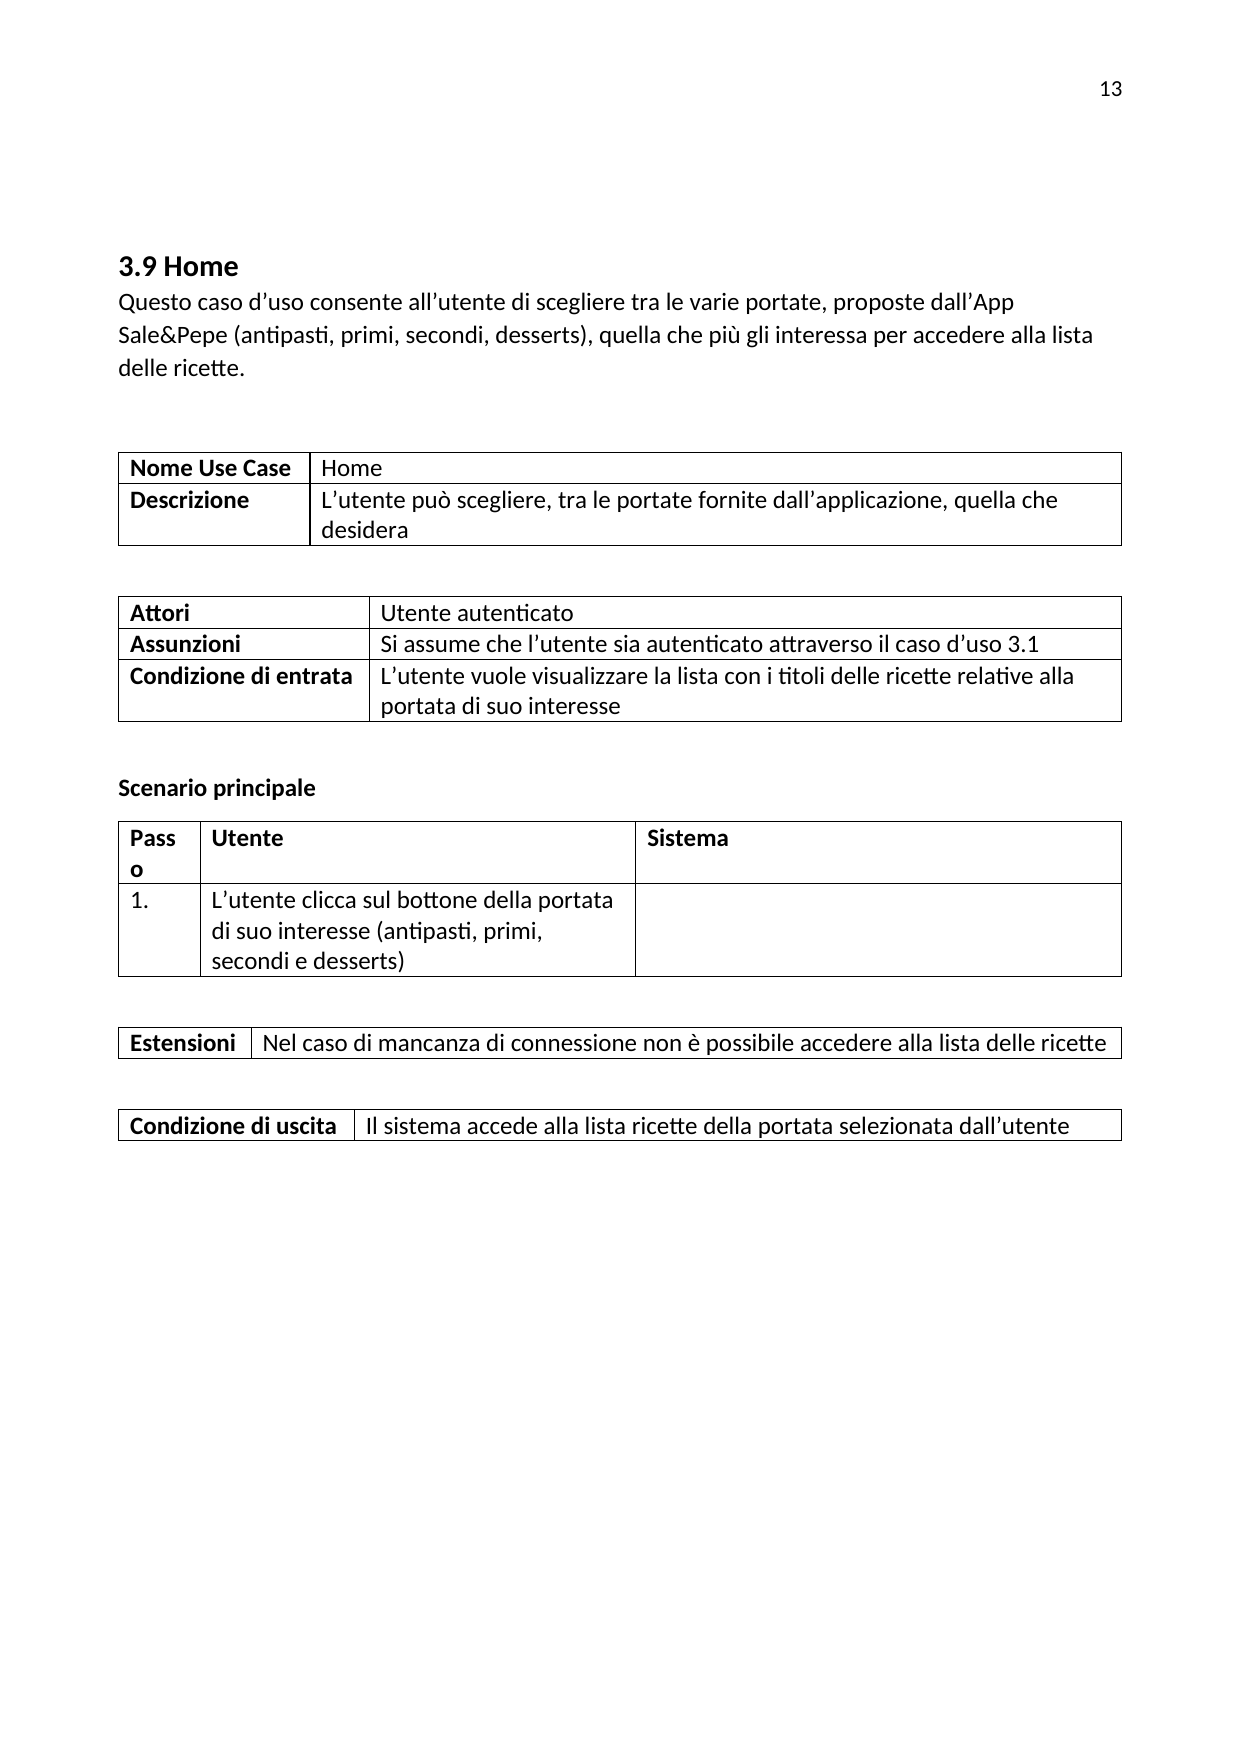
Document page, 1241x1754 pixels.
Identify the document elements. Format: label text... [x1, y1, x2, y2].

table_header Nome Use Case [119, 453, 309, 483]
table_cell Si assume che l’utente sia autenticato attraverso il caso d’uso 3.1 [370, 629, 1121, 659]
table_cell L’utente vuole visualizzare la lista con i titoli delle ricette relative alla portata di suo interesse [370, 660, 1121, 721]
table_cell Descrizione [119, 484, 309, 545]
table_cell L’utente può scegliere, tra le portate fornite dall’applicazione, quella che desidera [311, 484, 1121, 545]
text Scenario principale [118, 772, 1122, 802]
table_header Sistema [636, 822, 1121, 883]
table_header Estensioni [119, 1028, 251, 1058]
table_header Utente autenticato [370, 597, 1121, 627]
table_header Home [311, 453, 1121, 483]
text Questo caso d’uso consente all’utente di scegliere tra le varie portate, proposte dall’App Sale&Pepe (antipasti, primi, secondi, desserts), quella che più gli interessa per accedere alla lista delle ricette. [118, 287, 1122, 383]
table_cell [636, 884, 1121, 976]
table_cell Assunzioni [119, 629, 369, 659]
table_cell L’utente clicca sul bottone della portata di suo interesse (antipasti, primi, secondi e desserts) [201, 884, 635, 976]
table_header Nel caso di mancanza di connessione non è possibile accedere alla lista delle ricette [252, 1028, 1121, 1058]
table_header Condizione di uscita [119, 1110, 354, 1140]
table_cell Condizione di entrata [119, 660, 369, 721]
table_header Attori [119, 597, 369, 627]
table_header Passo [119, 822, 200, 883]
table_header Utente [201, 822, 635, 883]
subtitle 3.9 Home [118, 247, 1122, 284]
table_cell 1. [119, 884, 200, 976]
table_header Il sistema accede alla lista ricette della portata selezionata dall’utente [355, 1110, 1121, 1140]
